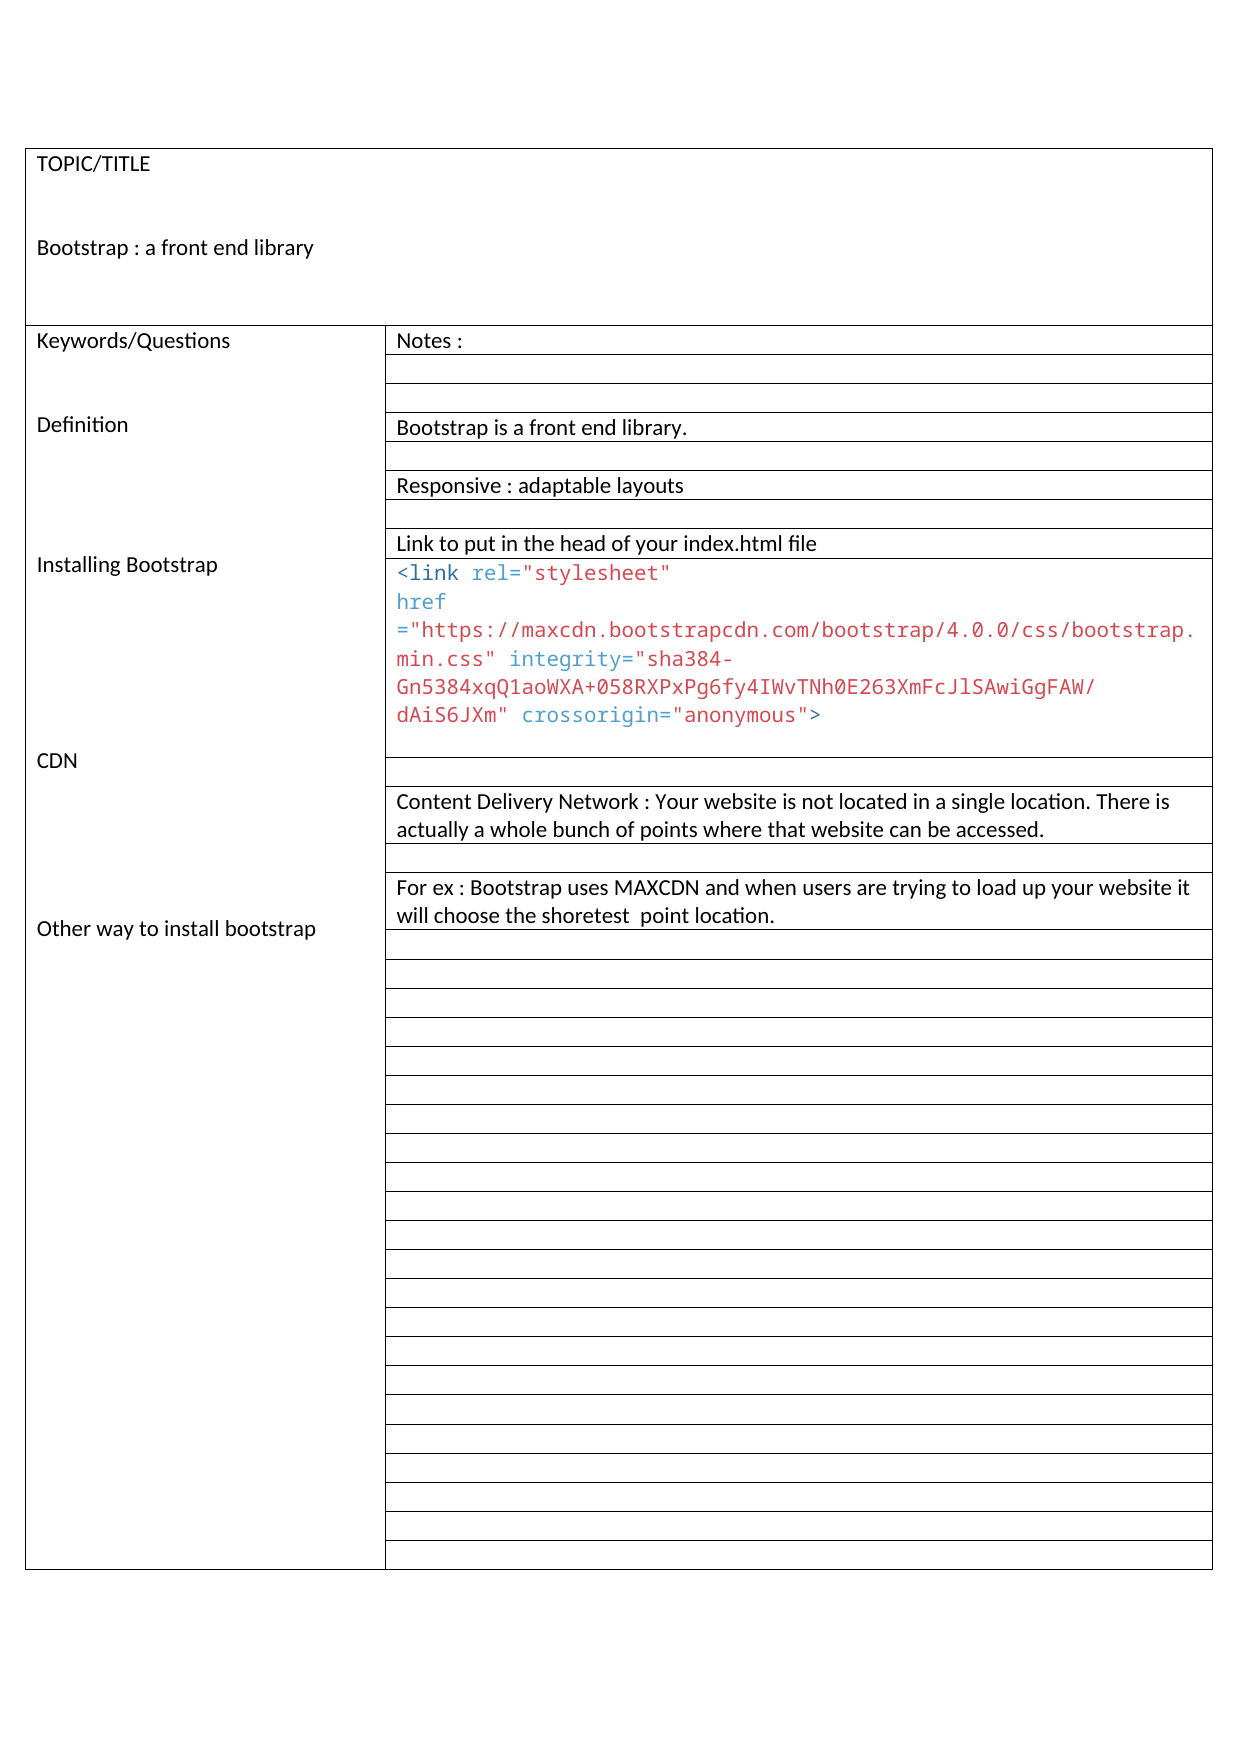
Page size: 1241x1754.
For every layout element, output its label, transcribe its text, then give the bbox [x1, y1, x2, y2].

table_header TOPIC/TITLE Bootstrap : a front end library [26, 149, 1212, 325]
table_cell [386, 930, 1212, 958]
table_cell Notes : [386, 326, 1212, 354]
table_cell [386, 1134, 1212, 1162]
table_cell [386, 1192, 1212, 1220]
table_cell [386, 1454, 1212, 1482]
table_cell [386, 1163, 1212, 1191]
table_cell [386, 758, 1212, 786]
table_cell [386, 844, 1212, 872]
table_cell For ex : Bootstrap uses MAXCDN and when users are trying to load up your website it will choose the shoretest point location. [386, 873, 1212, 929]
table_cell [386, 1076, 1212, 1104]
table_cell Bootstrap is a front end library. [386, 413, 1212, 441]
table_cell <link rel="stylesheet" href="https://maxcdn.bootstrapcdn.com/bootstrap/4.0.0/css/bootstrap.min.css" integrity="sha384-Gn5384xqQ1aoWXA+058RXPxPg6fy4IWvTNh0E263XmFcJlSAwiGgFAW/dAiS6JXm" crossorigin="anonymous"> [386, 559, 1212, 757]
table_cell [386, 1047, 1212, 1075]
table_cell [386, 1512, 1212, 1540]
table_cell [386, 1366, 1212, 1394]
table_cell [386, 1541, 1212, 1569]
table_cell [386, 1250, 1212, 1278]
table_cell [386, 989, 1212, 1017]
table_cell Content Delivery Network : Your website is not located in a single location. There is actually a whole bunch of points where that website can be accessed. [386, 787, 1212, 843]
table_cell [386, 1337, 1212, 1365]
table_cell Keywords/Questions Definition Installing Bootstrap CDN Other way to install bootstrap [26, 326, 385, 1569]
table_cell [386, 442, 1212, 470]
table_cell [386, 500, 1212, 528]
table_cell [386, 1425, 1212, 1452]
table_cell [386, 1395, 1212, 1423]
table_cell [386, 1483, 1212, 1511]
table_cell [386, 1308, 1212, 1336]
table_cell [386, 1105, 1212, 1133]
table_cell [386, 1279, 1212, 1307]
table_cell [386, 384, 1212, 412]
table_cell [386, 355, 1212, 383]
table_cell [386, 1018, 1212, 1046]
table_cell [386, 1221, 1212, 1249]
table_cell Link to put in the head of your index.html file [386, 529, 1212, 557]
table_cell Responsive : adaptable layouts [386, 471, 1212, 499]
table_cell [386, 960, 1212, 987]
